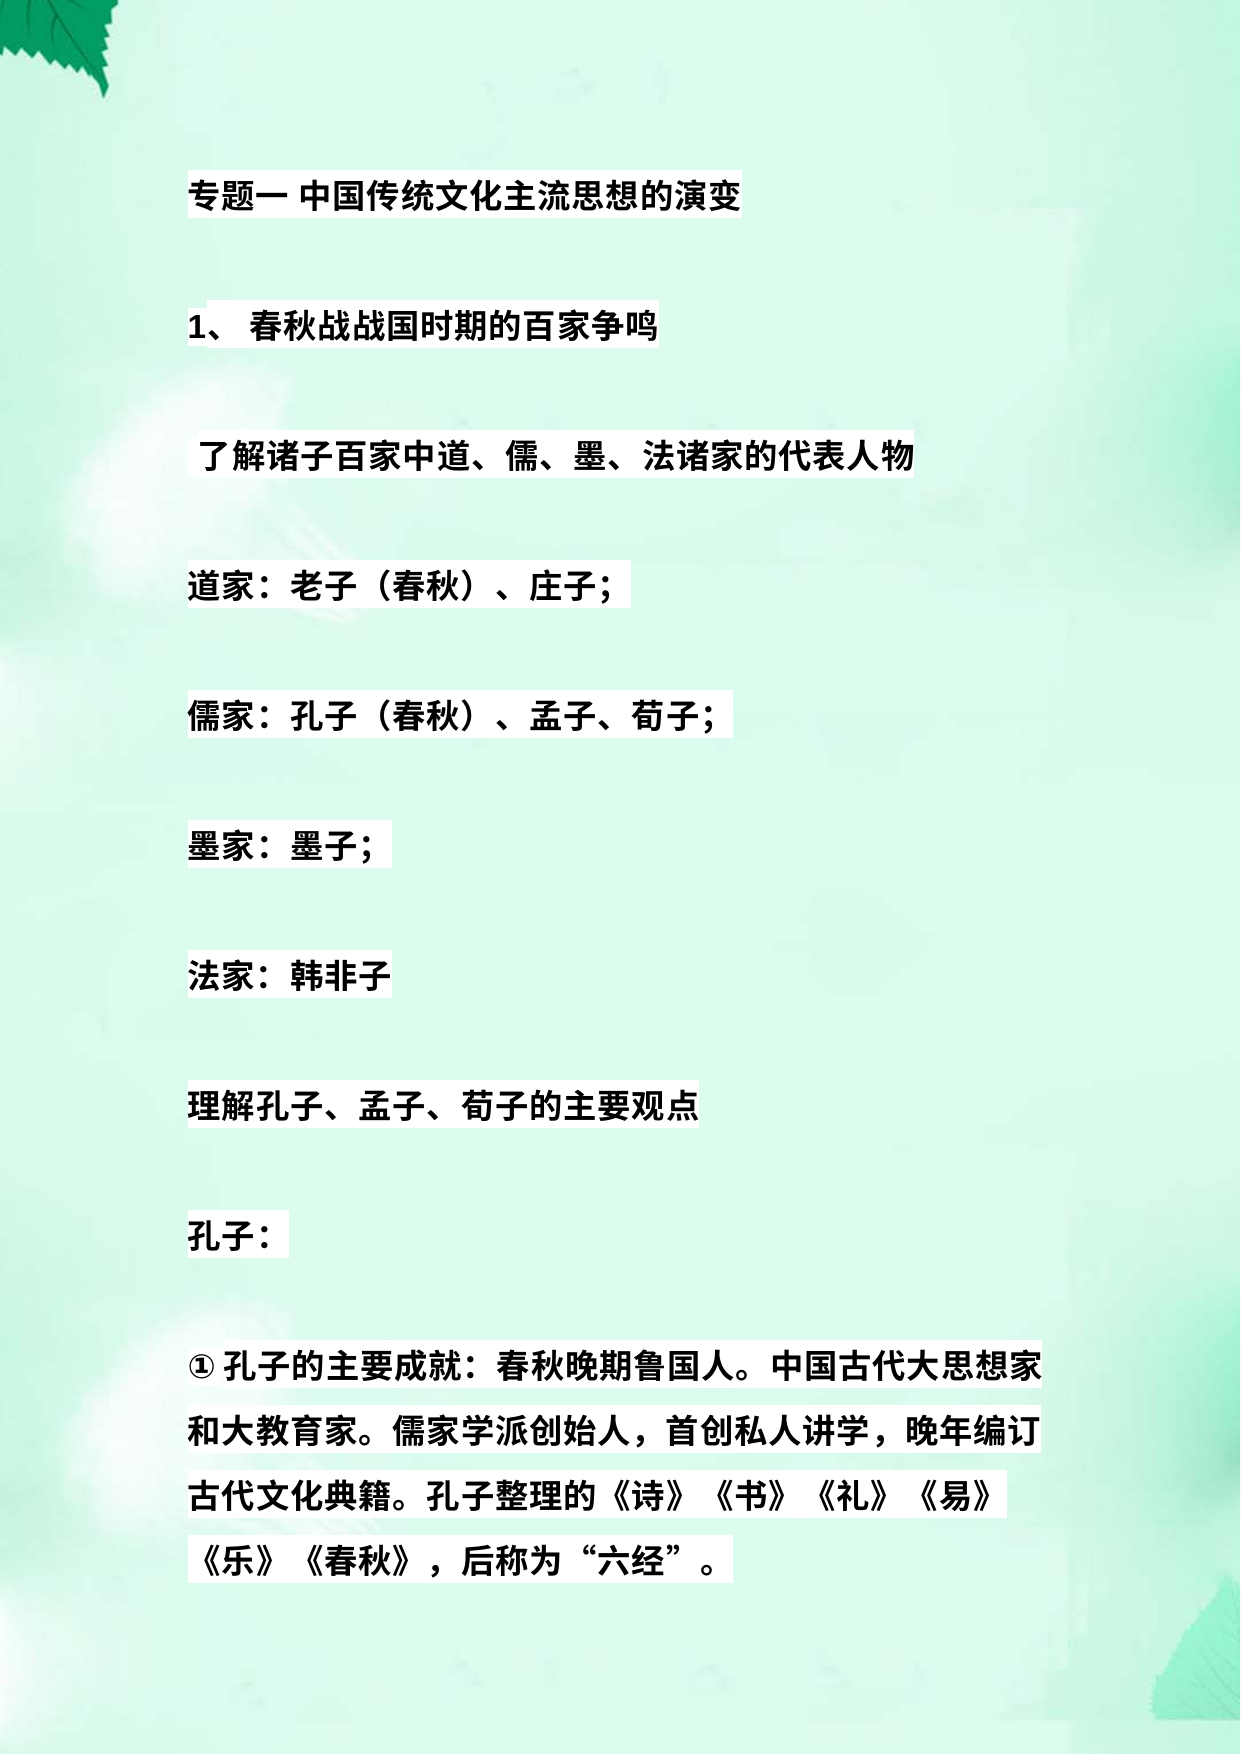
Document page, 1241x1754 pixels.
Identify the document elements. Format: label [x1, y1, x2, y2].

picture [0, 0, 1241, 1754]
text [187, 162, 1053, 1592]
